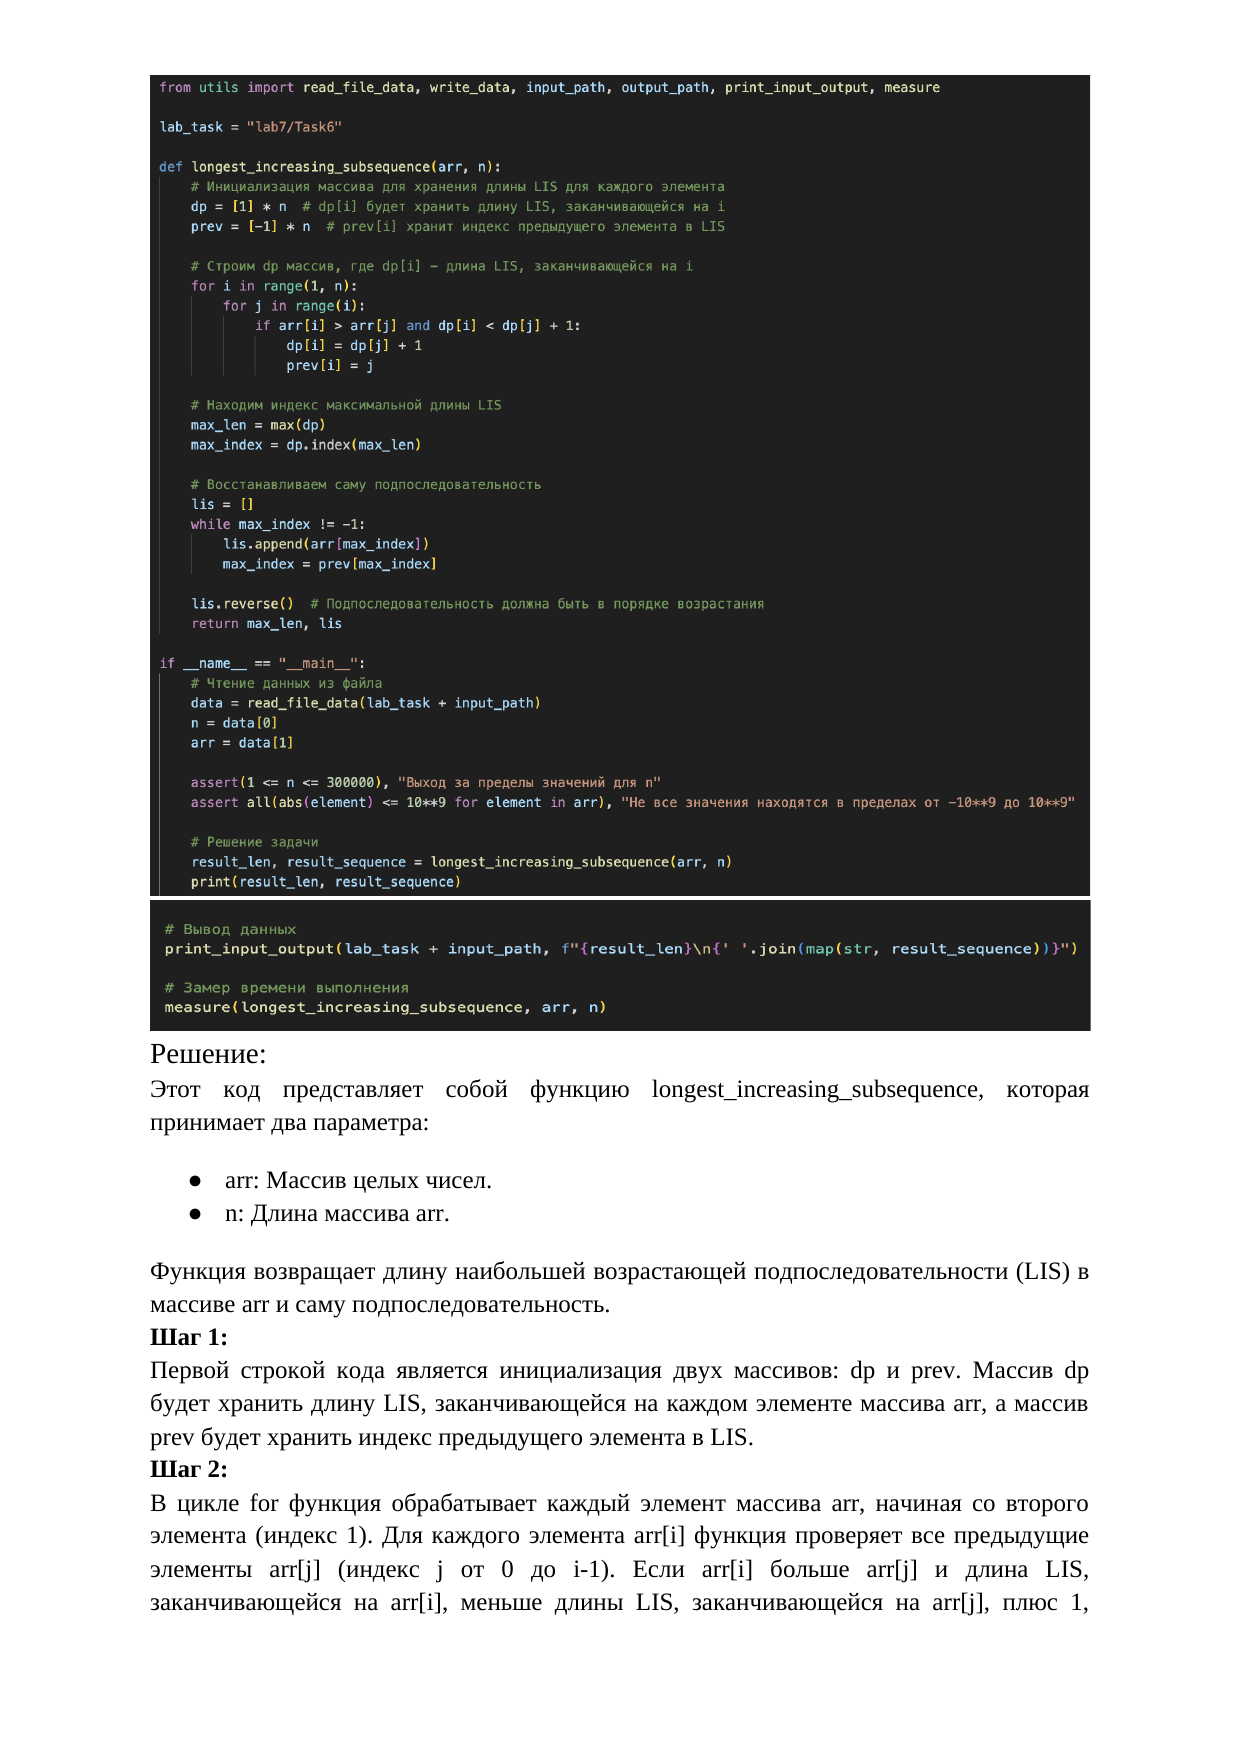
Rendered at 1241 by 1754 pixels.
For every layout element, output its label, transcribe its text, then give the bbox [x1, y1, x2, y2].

text Этот код представляет собой функцию longest_increasing_subsequence, которая принимает два параметра: [150, 1074, 1090, 1136]
picture [150, 900, 1091, 1031]
text Первой строкой кода является инициализация двух массивов: dp и prev. Массив dp будет хранить длину LIS, заканчивающейся на каждом элементе массива arr, а массив prev будет хранить индекс предыдущего элемента в LIS. [150, 1356, 1090, 1450]
list arr: Массив целых чисел. [187, 1165, 1090, 1194]
picture [150, 75, 1091, 896]
list n: Длина массива arr. [187, 1198, 1090, 1227]
text Шаг 1: [150, 1322, 1090, 1351]
text Функция возвращает длину наибольшей возрастающей подпоследовательности (LIS) в массиве arr и саму подпоследовательность. [150, 1256, 1090, 1318]
text Шаг 2: [150, 1454, 1090, 1483]
text Решение: [150, 1036, 1090, 1069]
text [150, 1488, 1090, 1615]
